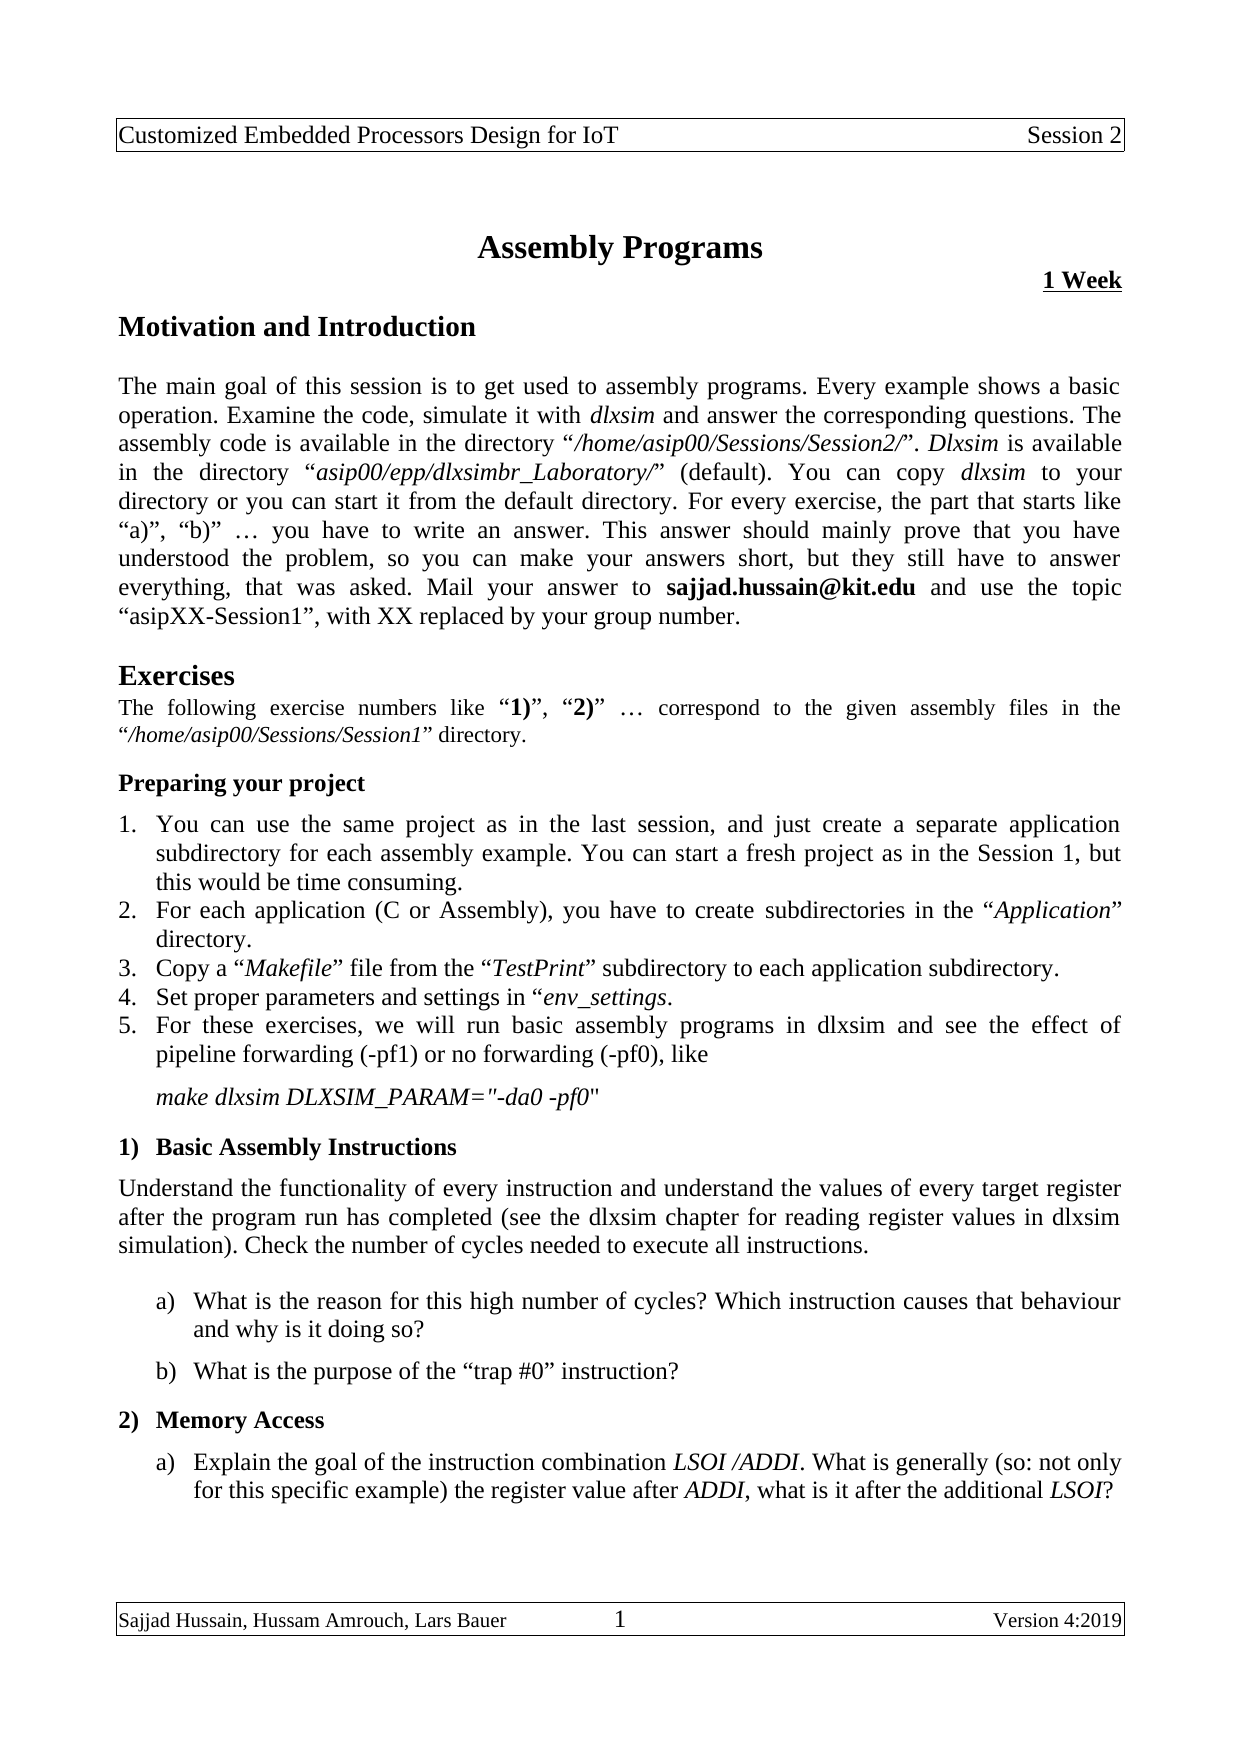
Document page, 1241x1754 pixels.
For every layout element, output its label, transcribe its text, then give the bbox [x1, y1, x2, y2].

text Assembly Programs [118, 227, 1122, 266]
list Basic Assembly Instructions [118, 1132, 1122, 1161]
list Set proper parameters and settings in “env_settings. [118, 982, 1122, 1010]
text The following exercise numbers like “1)”, “2)” … correspond to the given assembly files in the “/home/asip00/Sessions/Session1” directory. [118, 692, 1122, 747]
list Copy a “Makefile” file from the “TestPrint” subdirectory to each application subdirectory. [118, 953, 1122, 982]
list You can use the same project as in the last session, and just create a separate application subdirectory for each assembly example. You can start a fresh project as in the Session 1, but this would be time consuming. [118, 809, 1122, 895]
text Motivation and Introduction [118, 309, 1122, 342]
text Exercises [118, 658, 1122, 692]
text make dlxsim DLXSIM_PARAM="-da0 -pf0" [156, 1082, 1122, 1111]
text 1 Week [118, 266, 1122, 294]
list For each application (C or Assembly), you have to create subdirectories in the “Application” directory. [118, 895, 1122, 953]
text Understand the functionality of every instruction and understand the values of every target register after the program run has completed (see the dlxsim chapter for reading register values in dlxsim simulation). Check the number of cycles needed to execute all instructions. [118, 1173, 1122, 1259]
text Preparing your project [118, 768, 1122, 797]
list What is the reason for this high number of cycles? Which instruction causes that behaviour and why is it doing so? [156, 1286, 1122, 1343]
list Explain the goal of the instruction combination LSOI /ADDI. What is generally (so: not only for this specific example) the register value after ADDI, what is it after the additional LSOI? [156, 1447, 1122, 1504]
list Memory Access [118, 1405, 1122, 1434]
list What is the purpose of the “trap #0” instruction? [156, 1356, 1122, 1384]
list For these exercises, we will run basic assembly programs in dlxsim and see the effect of pipeline forwarding (-pf1) or no forwarding (-pf0), like [118, 1010, 1122, 1068]
text The main goal of this session is to get used to assembly programs. Every example shows a basic operation. Examine the code, simulate it with dlxsim and answer the corresponding questions. The assembly code is available in the directory “/home/asip00/Sessions/Session2/”. Dlxsim is available in the directory “asip00/epp/dlxsimbr_Laboratory/” (default). You can copy dlxsim to your directory or you can start it from the default directory. For every exercise, the part that starts like “a)”, “b)” … you have to write an answer. This answer should mainly prove that you have understood the problem, so you can make your answers short, but they still have to answer everything, that was asked. Mail your answer to sajjad.hussain@kit.edu and use the topic “asipXX-Session1”, with XX replaced by your group number. [118, 371, 1122, 630]
